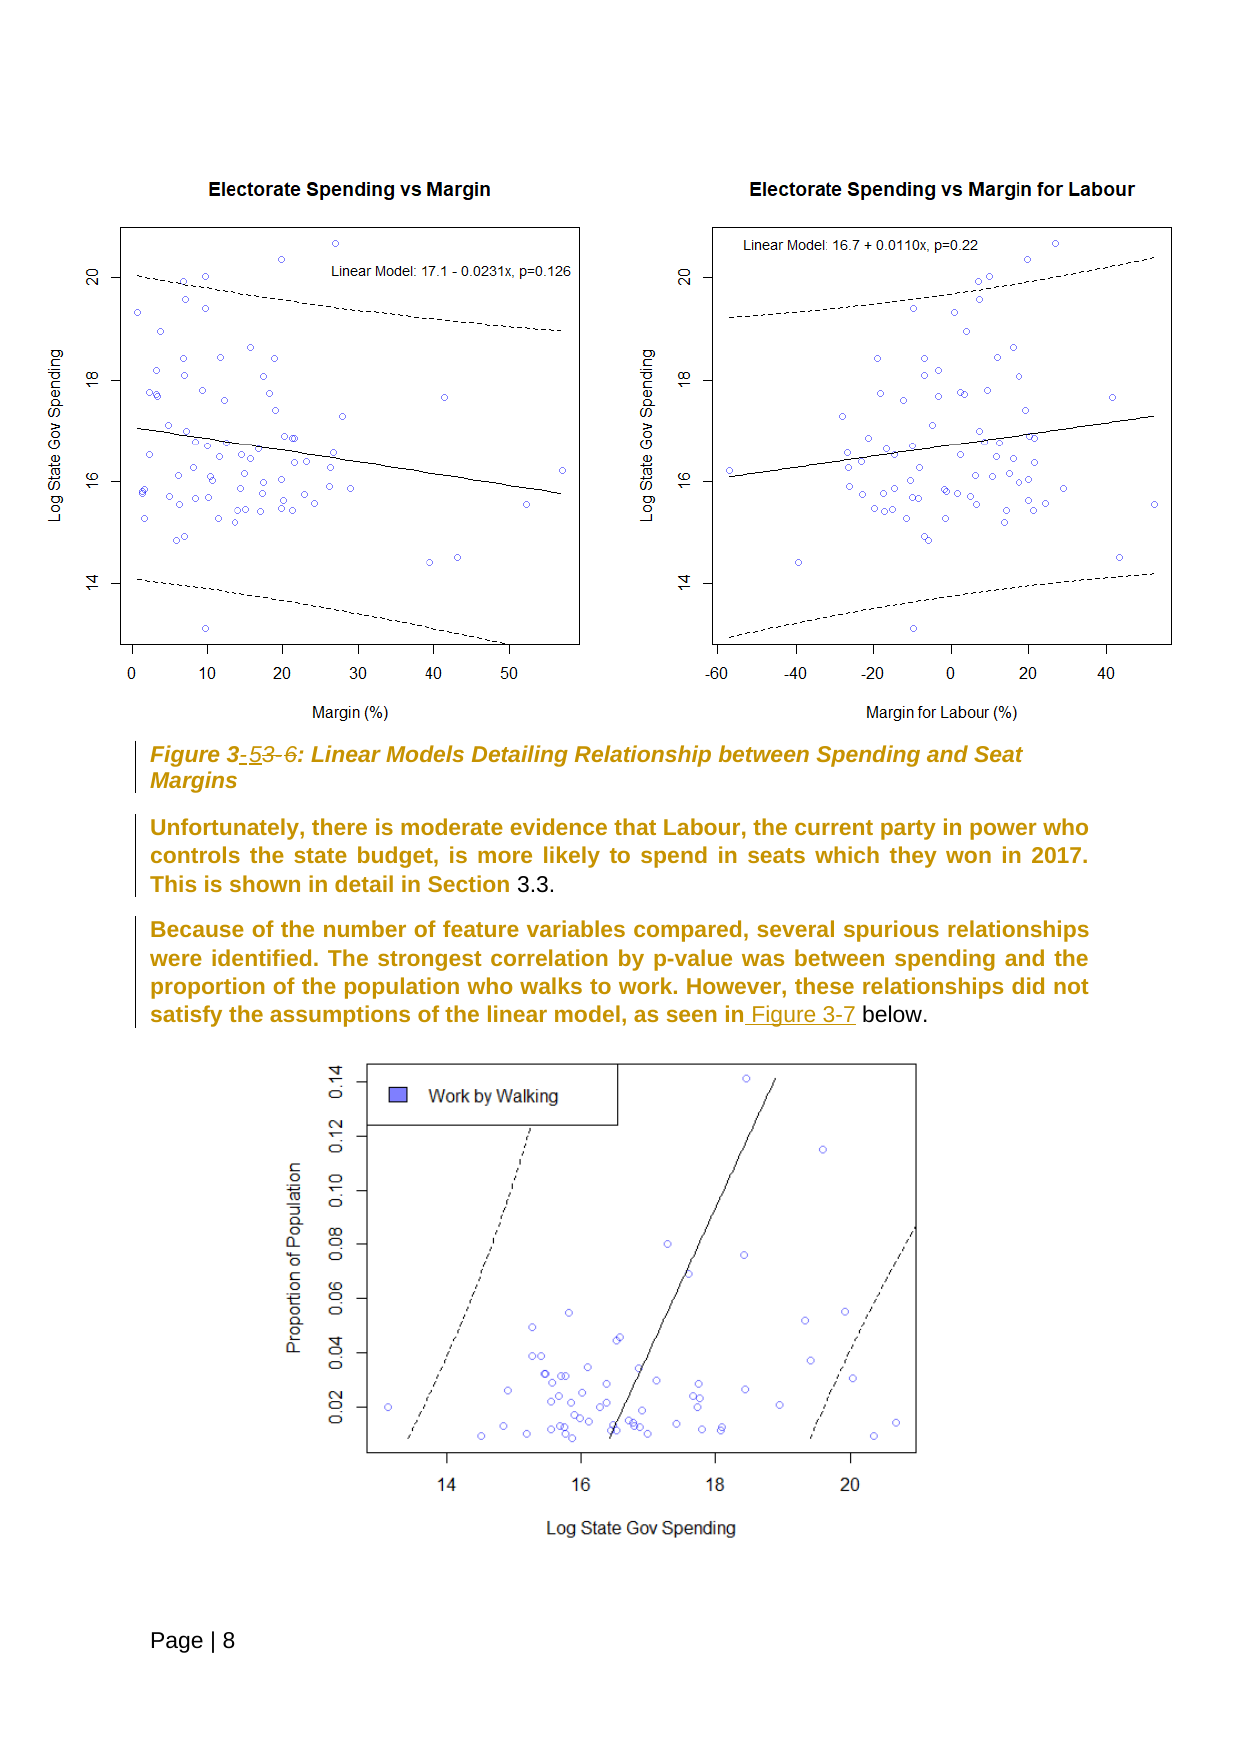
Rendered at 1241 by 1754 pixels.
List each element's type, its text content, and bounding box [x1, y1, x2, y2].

picture [280, 1046, 961, 1561]
text Because of the number of feature variables compared, several spurious relationships were identified. The strongest correlation by p-value was between spending and the proportion of the population who walks to work. However, these relationships did not satisfy the assumptions of the linear model, as seen in below. [150, 916, 1090, 1028]
picture [634, 150, 1211, 741]
picture [42, 150, 619, 741]
text Unfortunately, there is moderate evidence that Labour, the current party in power who controls the state budget, is more likely to spend in seats which they won in 2017. This is shown in detail in Section 3.3. [150, 814, 1090, 897]
